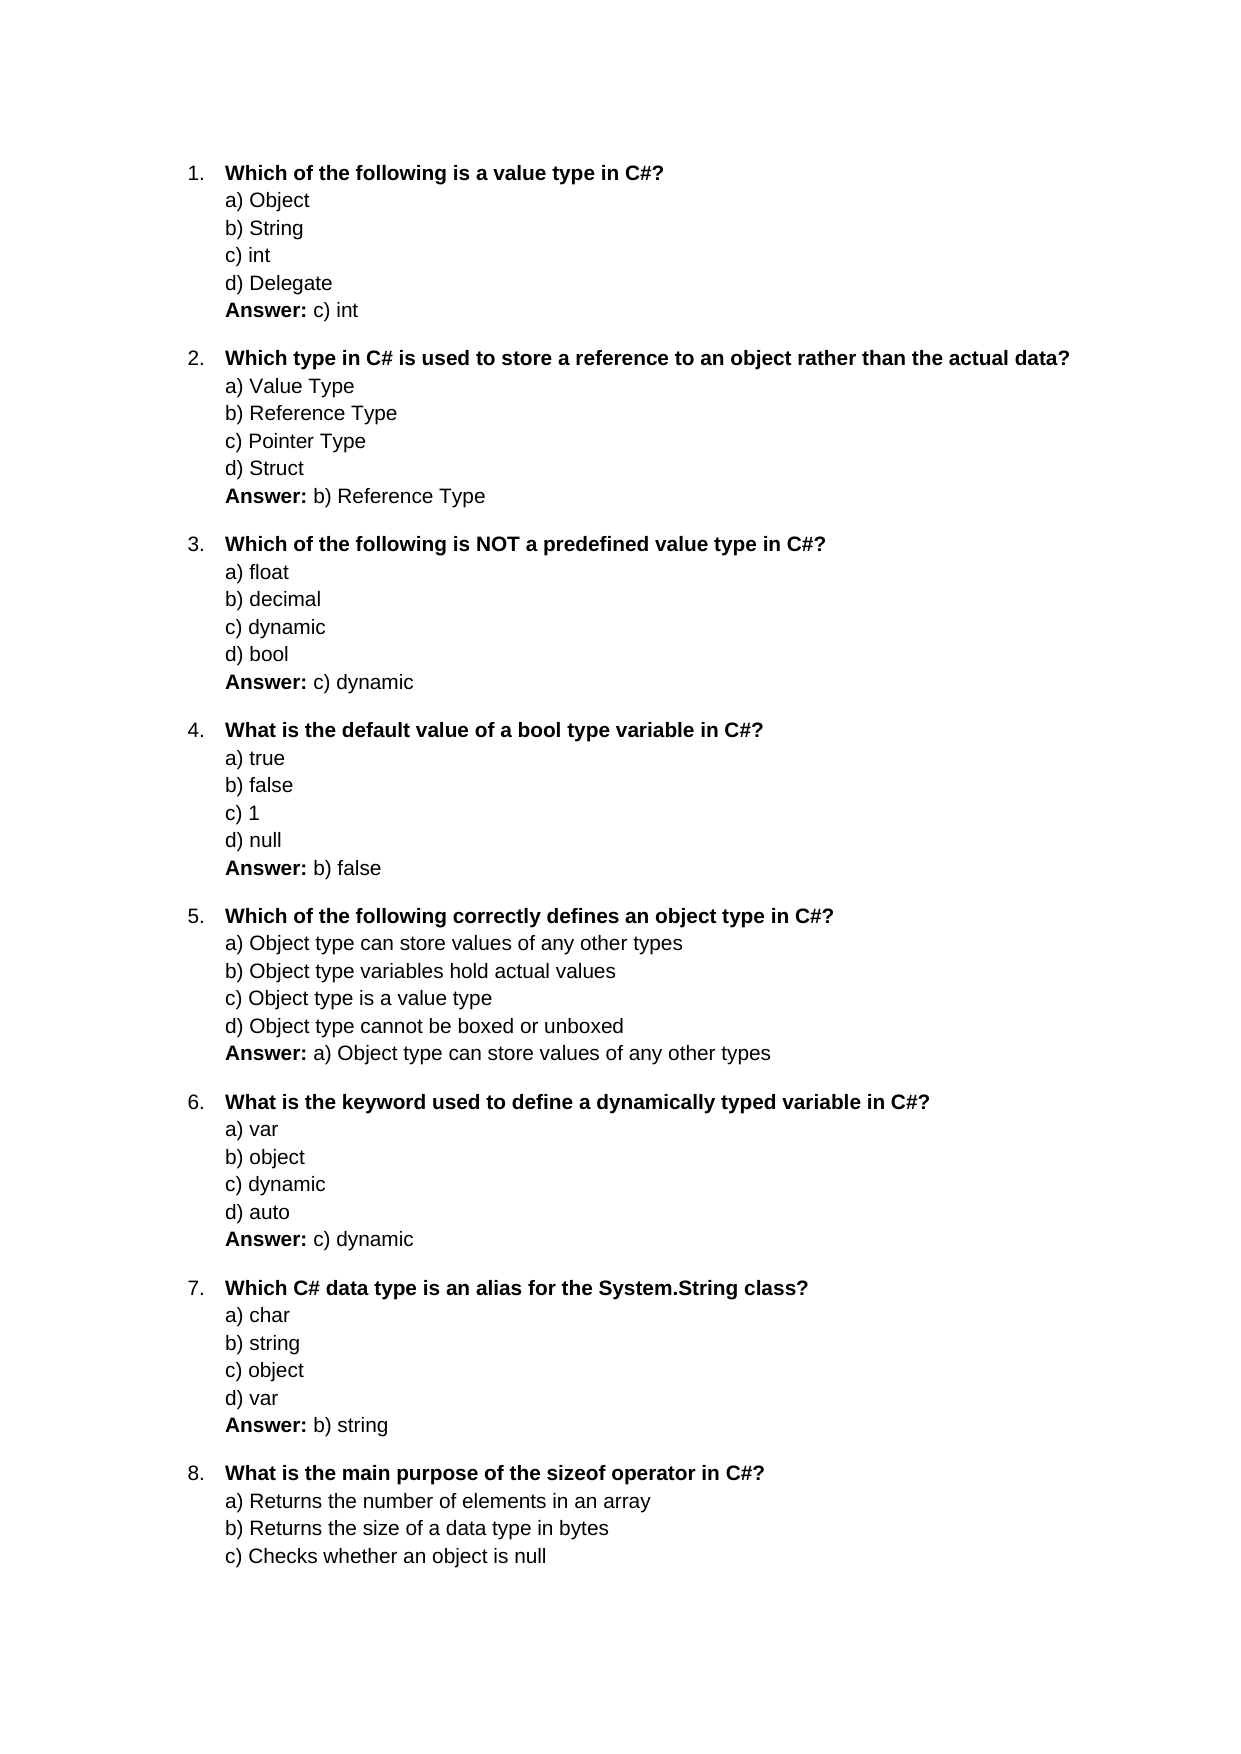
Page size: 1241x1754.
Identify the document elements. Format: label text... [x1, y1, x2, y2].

list What is the keyword used to define a dynamically typed variable in C#? a) var b) object c) dynamic d) auto Answer: c) dynamic [187, 1089, 1090, 1251]
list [187, 1461, 1090, 1568]
list Which of the following correctly defines an object type in C#? a) Object type can store values of any other types b) Object type variables hold actual values c) Object type is a value type d) Object type cannot be boxed or unboxed Answer: a) Object type can store values of any other types [187, 904, 1090, 1065]
list Which type in C# is used to store a reference to an object rather than the actual data? a) Value Type b) Reference Type c) Pointer Type d) Struct Answer: b) Reference Type [187, 346, 1090, 508]
list Which C# data type is an alias for the System.String class? a) char b) string c) object d) var Answer: b) string [187, 1275, 1090, 1437]
list What is the default value of a bool type variable in C#? a) true b) false c) 1 d) null Answer: b) false [187, 718, 1090, 879]
list Which of the following is NOT a predefined value type in C#? a) float b) decimal c) dynamic d) bool Answer: c) dynamic [187, 532, 1090, 693]
list Which of the following is a value type in C#? a) Object b) String c) int d) Delegate Answer: c) int [187, 160, 1090, 322]
